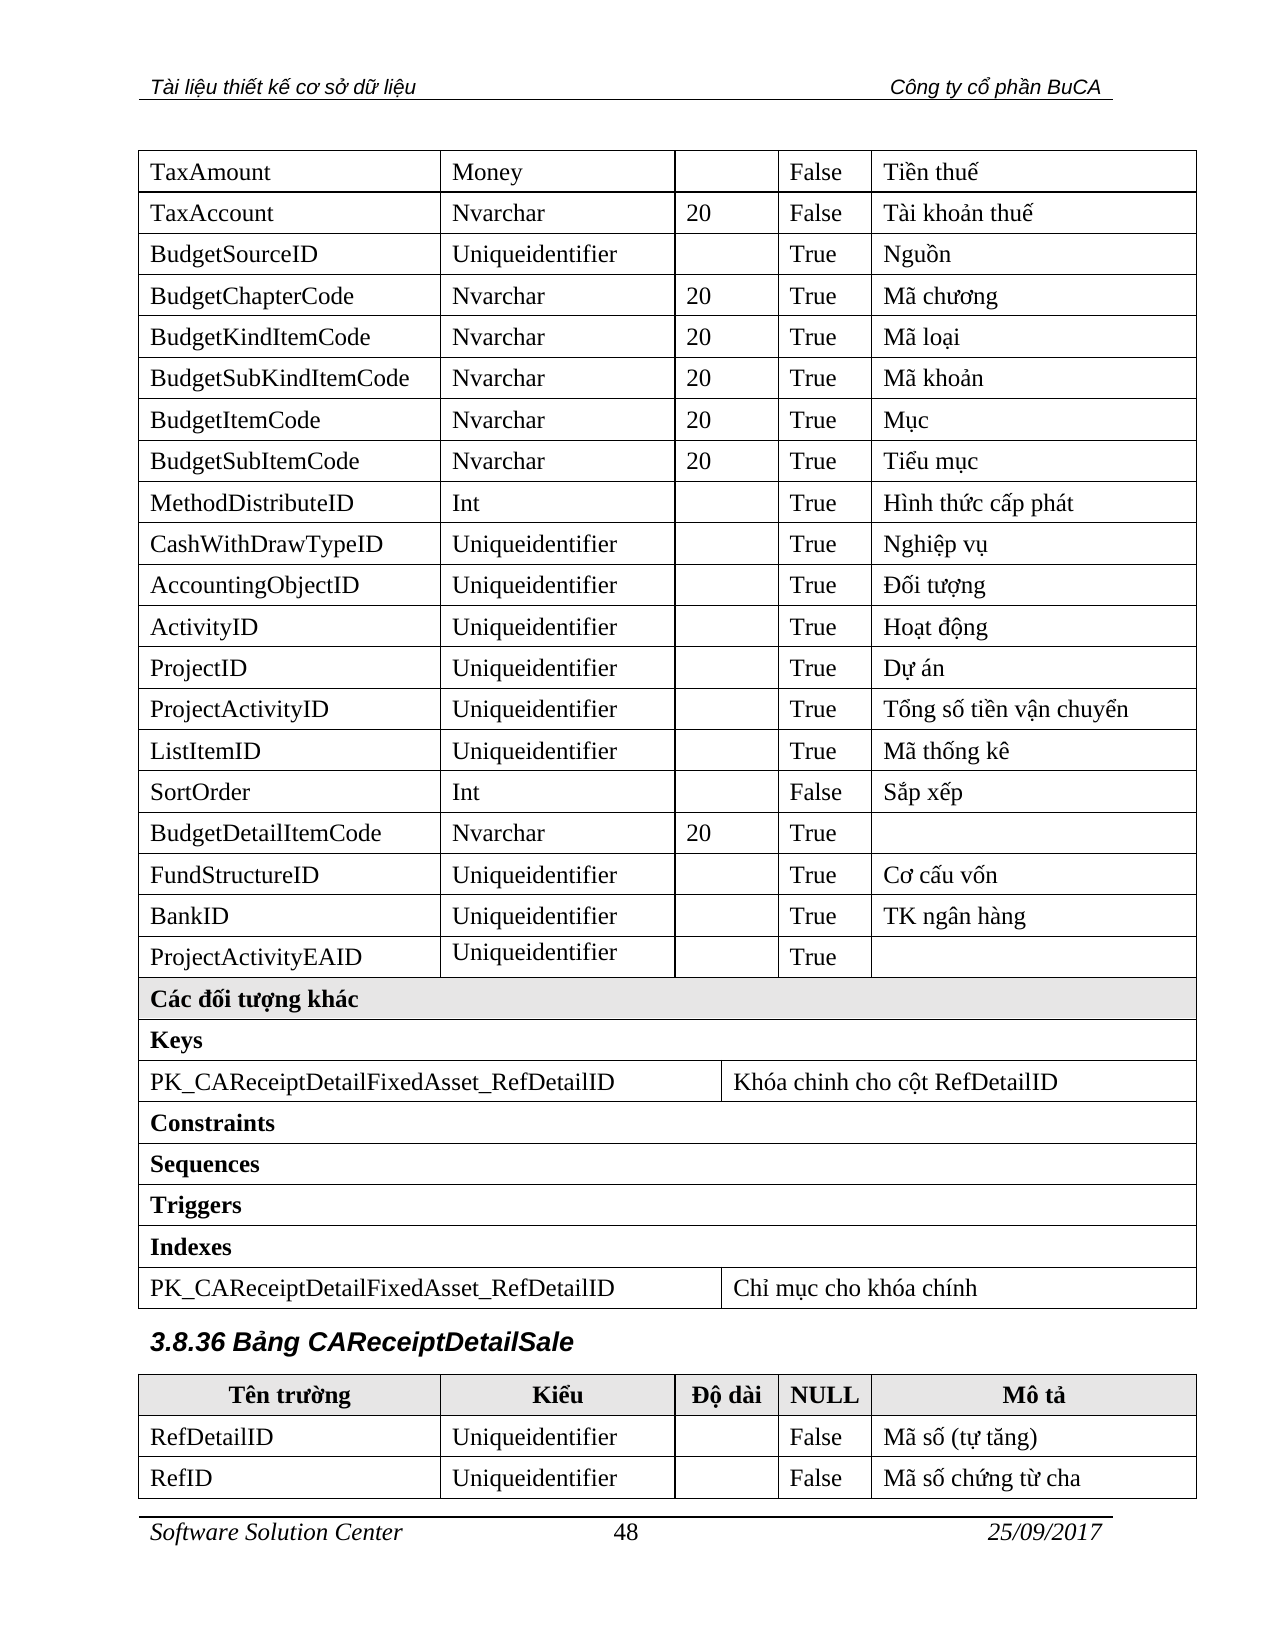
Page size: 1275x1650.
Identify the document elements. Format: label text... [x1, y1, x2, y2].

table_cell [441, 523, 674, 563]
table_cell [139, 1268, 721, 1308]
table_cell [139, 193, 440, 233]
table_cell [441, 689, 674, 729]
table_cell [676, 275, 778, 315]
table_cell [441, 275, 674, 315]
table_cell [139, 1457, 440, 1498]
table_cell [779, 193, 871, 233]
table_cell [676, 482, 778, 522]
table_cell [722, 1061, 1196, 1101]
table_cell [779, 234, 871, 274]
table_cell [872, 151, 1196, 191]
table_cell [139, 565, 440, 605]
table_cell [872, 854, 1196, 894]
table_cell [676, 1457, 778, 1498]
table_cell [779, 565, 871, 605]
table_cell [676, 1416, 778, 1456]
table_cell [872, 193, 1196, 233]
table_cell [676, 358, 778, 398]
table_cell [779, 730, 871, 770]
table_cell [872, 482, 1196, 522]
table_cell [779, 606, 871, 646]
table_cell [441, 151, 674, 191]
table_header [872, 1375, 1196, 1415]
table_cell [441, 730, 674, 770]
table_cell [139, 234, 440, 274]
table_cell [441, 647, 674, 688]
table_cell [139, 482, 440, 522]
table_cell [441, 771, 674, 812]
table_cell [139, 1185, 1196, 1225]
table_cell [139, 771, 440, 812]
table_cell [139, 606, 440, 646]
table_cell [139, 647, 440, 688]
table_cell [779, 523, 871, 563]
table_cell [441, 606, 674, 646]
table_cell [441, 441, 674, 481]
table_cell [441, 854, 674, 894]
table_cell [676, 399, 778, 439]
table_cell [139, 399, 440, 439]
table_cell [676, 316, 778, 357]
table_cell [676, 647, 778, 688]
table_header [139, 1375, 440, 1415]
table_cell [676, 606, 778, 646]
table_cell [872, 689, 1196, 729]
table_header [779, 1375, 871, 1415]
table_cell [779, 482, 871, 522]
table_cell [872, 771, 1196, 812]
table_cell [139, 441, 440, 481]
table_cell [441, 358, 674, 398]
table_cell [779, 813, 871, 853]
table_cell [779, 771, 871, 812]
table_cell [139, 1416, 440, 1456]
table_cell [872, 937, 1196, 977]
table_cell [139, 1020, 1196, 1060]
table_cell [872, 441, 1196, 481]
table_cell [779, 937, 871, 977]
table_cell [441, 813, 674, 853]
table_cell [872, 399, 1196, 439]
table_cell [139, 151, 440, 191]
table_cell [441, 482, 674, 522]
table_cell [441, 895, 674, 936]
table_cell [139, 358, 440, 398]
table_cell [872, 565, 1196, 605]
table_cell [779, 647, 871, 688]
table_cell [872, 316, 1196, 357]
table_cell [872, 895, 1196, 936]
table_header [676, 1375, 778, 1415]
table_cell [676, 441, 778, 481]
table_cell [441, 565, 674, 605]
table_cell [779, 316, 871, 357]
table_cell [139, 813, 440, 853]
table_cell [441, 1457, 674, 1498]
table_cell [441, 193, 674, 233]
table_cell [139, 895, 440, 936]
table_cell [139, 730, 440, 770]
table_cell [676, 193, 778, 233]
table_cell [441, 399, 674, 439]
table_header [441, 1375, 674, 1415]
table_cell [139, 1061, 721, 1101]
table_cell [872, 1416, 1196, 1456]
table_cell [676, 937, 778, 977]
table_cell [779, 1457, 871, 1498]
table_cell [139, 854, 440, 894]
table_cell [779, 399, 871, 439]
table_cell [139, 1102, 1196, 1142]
subtitle Bảng CAReceiptDetailSale [150, 1326, 1125, 1357]
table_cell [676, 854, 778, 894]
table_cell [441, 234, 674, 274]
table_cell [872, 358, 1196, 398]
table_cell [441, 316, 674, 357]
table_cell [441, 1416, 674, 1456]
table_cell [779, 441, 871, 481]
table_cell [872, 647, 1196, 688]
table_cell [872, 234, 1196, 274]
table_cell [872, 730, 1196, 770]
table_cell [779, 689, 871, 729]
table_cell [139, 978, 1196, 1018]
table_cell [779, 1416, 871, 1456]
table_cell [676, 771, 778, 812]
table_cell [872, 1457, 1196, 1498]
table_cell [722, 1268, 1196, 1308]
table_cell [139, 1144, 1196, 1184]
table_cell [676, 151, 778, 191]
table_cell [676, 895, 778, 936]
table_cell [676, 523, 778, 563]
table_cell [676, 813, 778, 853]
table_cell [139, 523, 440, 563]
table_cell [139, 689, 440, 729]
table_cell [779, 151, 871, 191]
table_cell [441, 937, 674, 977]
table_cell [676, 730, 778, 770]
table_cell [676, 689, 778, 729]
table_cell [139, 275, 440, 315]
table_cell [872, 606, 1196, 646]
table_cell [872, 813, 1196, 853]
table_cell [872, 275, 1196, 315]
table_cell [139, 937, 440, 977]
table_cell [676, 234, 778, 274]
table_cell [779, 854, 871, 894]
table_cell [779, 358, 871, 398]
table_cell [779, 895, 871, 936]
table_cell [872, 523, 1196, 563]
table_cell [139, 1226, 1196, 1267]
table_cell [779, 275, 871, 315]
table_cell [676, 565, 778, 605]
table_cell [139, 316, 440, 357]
